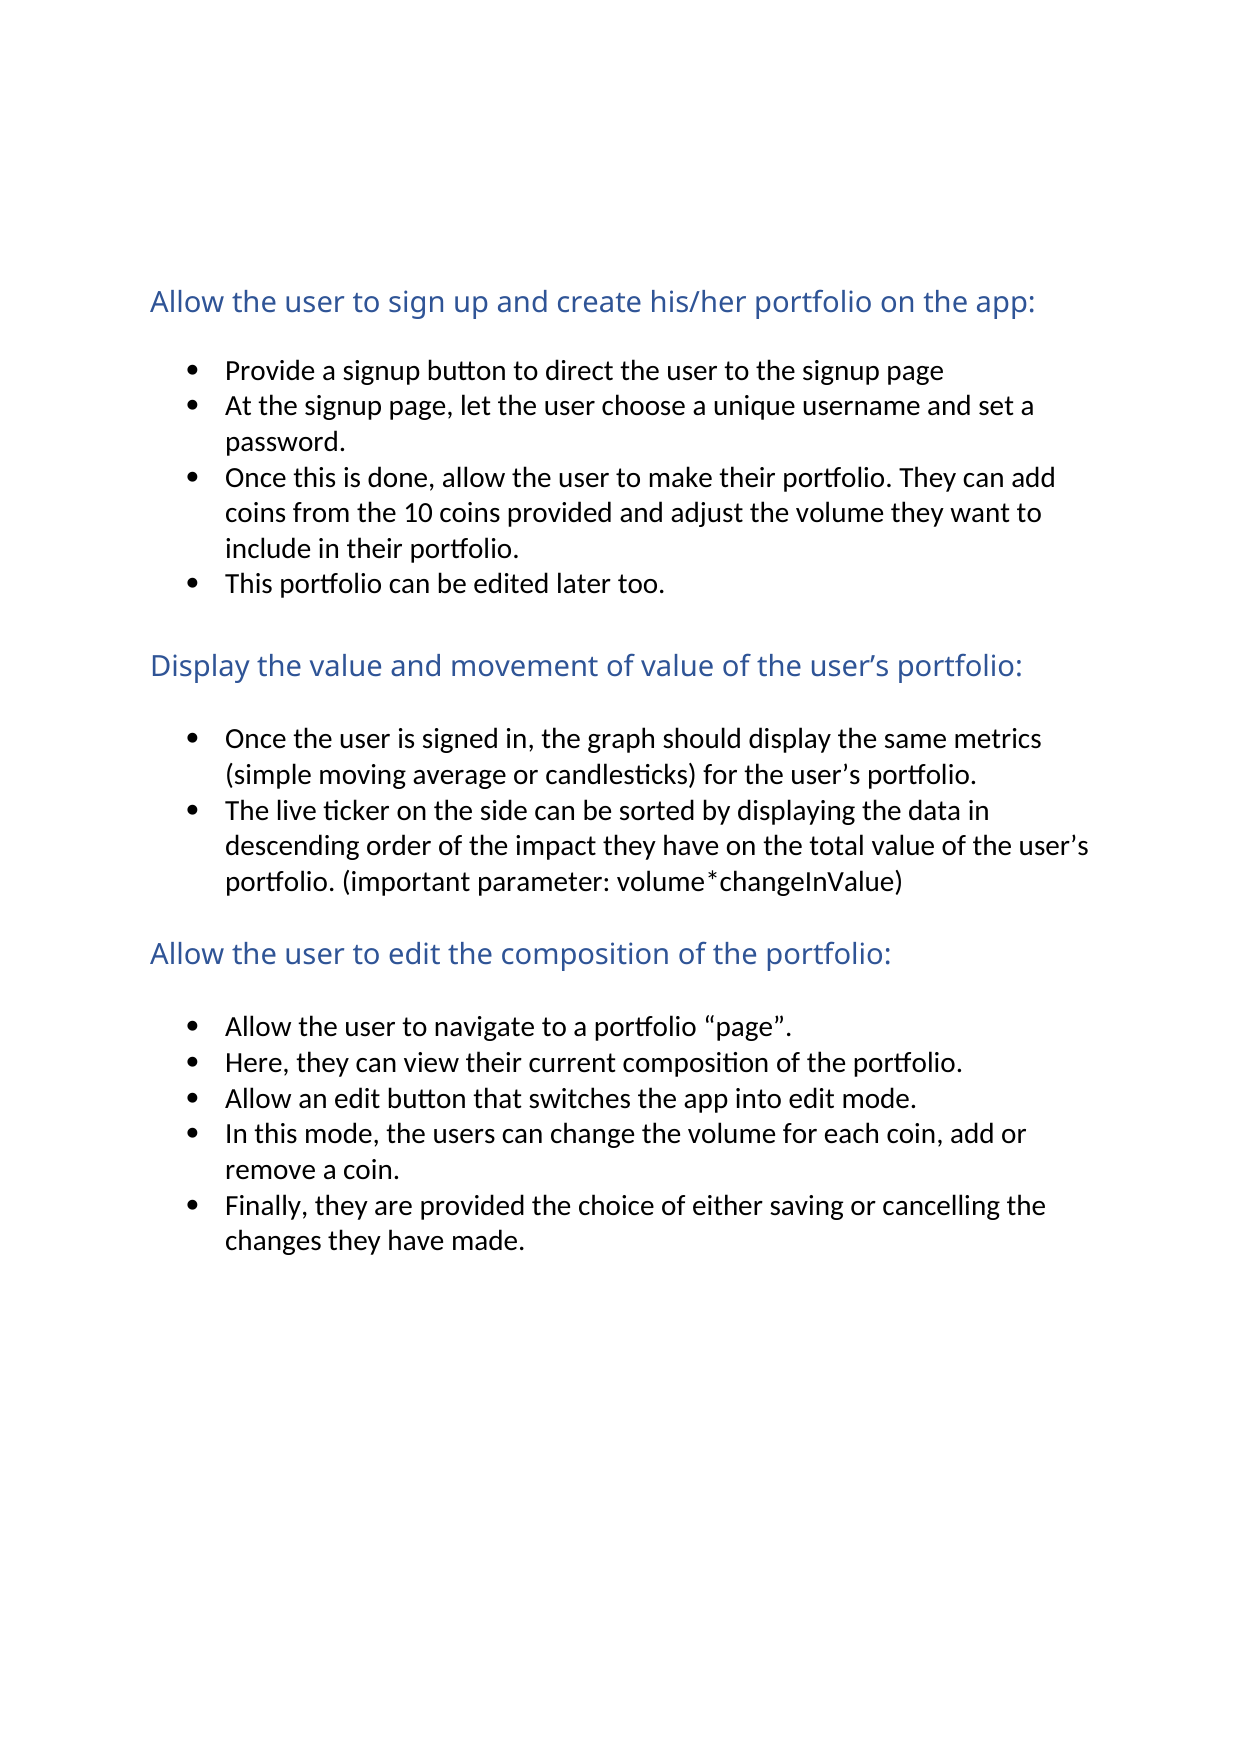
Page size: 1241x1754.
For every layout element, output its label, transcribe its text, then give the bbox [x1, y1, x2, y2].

list Provide a signup button to direct the user to the signup page [187, 352, 1090, 387]
list Allow the user to navigate to a portfolio “page”. [187, 1008, 1090, 1044]
subtitle Allow the user to edit the composition of the portfolio: [150, 933, 1090, 973]
list The live ticker on the side can be sorted by displaying the data in descending order of the impact they have on the total value of the user’s portfolio. (important parameter: volume*changeInValue) [187, 792, 1090, 898]
subtitle Display the value and movement of value of the user’s portfolio: [150, 645, 1090, 685]
list Once the user is signed in, the graph should display the same metrics (simple moving average or candlesticks) for the user’s portfolio. [187, 720, 1090, 792]
list Here, they can view their current composition of the portfolio. [187, 1044, 1090, 1080]
list Allow an edit button that switches the app into edit mode. [187, 1080, 1090, 1115]
list At the signup page, let the user choose a unique username and set a password. [187, 387, 1090, 459]
list Finally, they are provided the choice of either saving or cancelling the changes they have made. [187, 1187, 1090, 1258]
list This portfolio can be edited later too. [187, 566, 1090, 601]
list In this mode, the users can change the volume for each coin, add or remove a coin. [187, 1115, 1090, 1187]
subtitle Allow the user to sign up and create his/her portfolio on the app: [150, 282, 1090, 321]
list Once this is done, allow the user to make their portfolio. They can add coins from the 10 coins provided and adjust the volume they want to include in their portfolio. [187, 459, 1090, 566]
